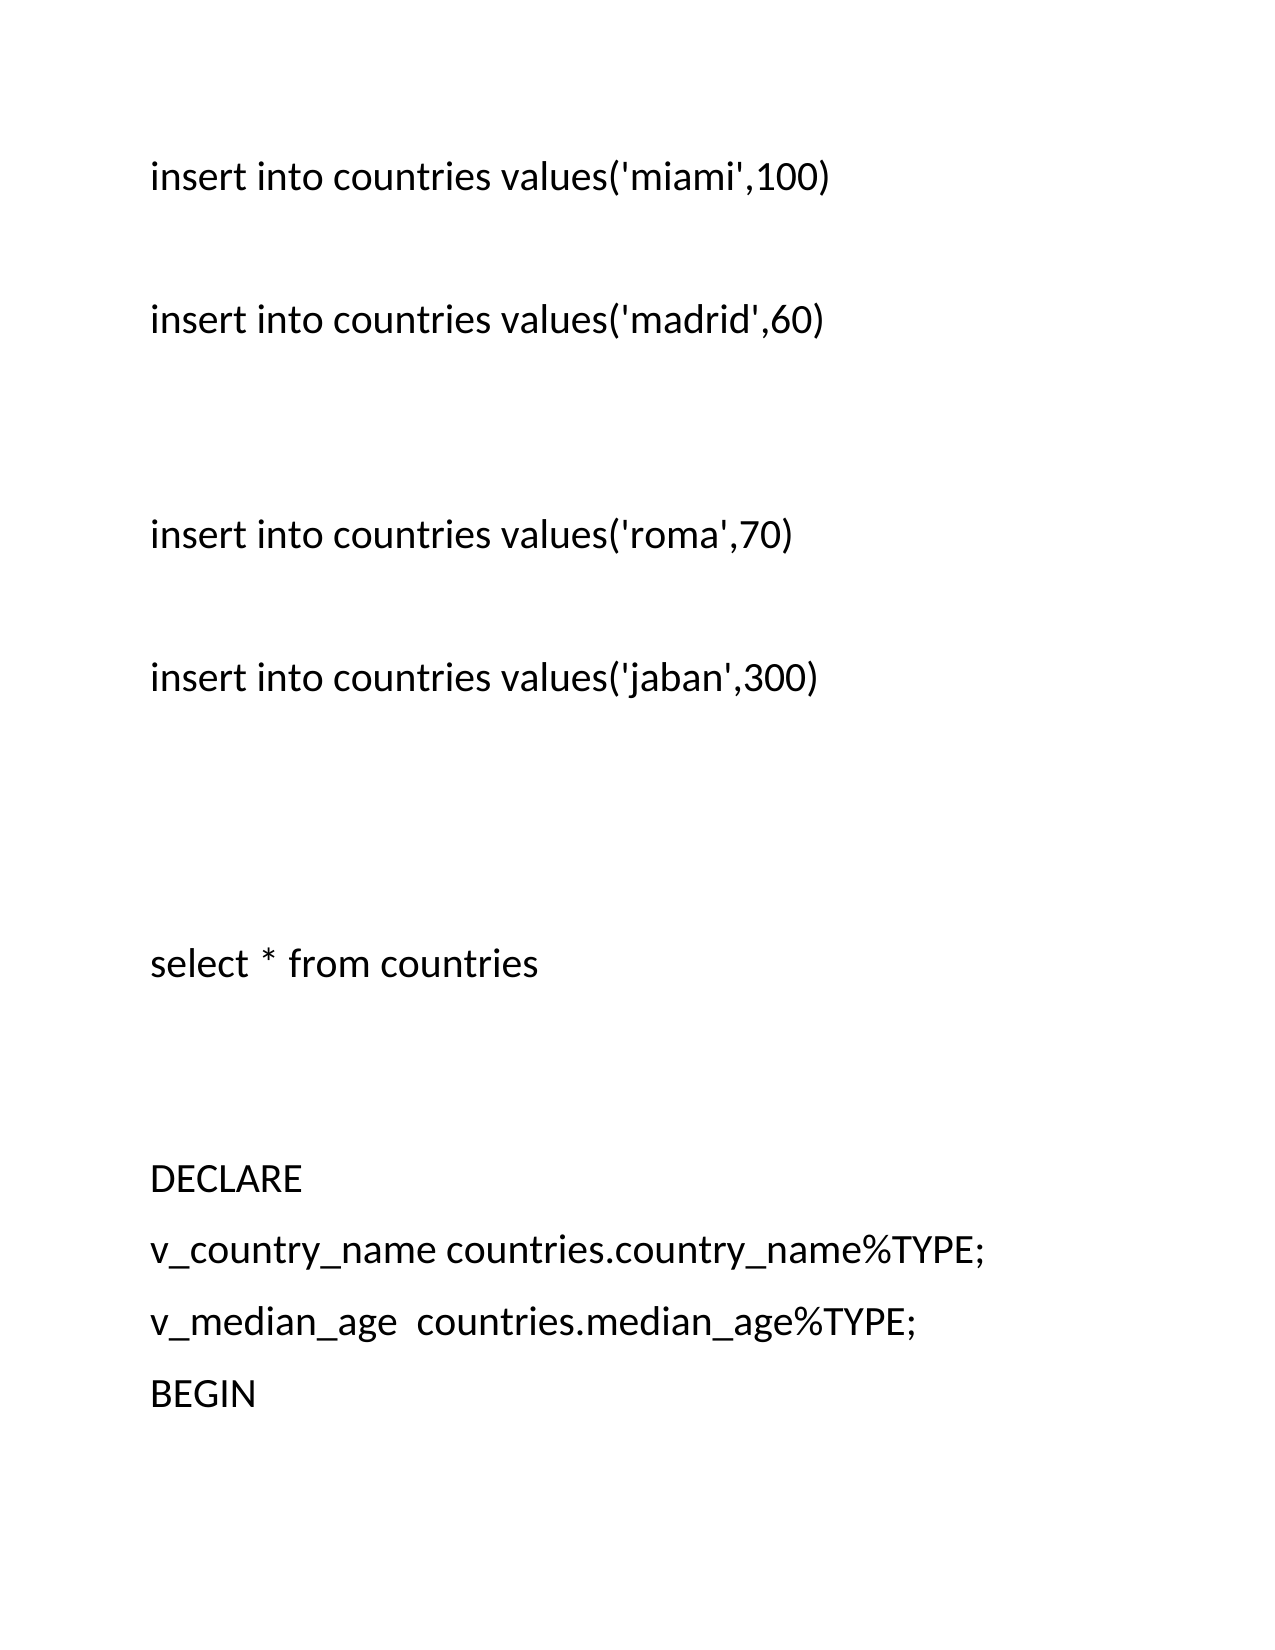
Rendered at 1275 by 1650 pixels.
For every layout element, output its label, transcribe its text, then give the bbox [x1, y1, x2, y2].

text insert into countries values('miami',100) [150, 150, 1125, 201]
text DECLARE [150, 1152, 1125, 1203]
text BEGIN [150, 1367, 1125, 1417]
text v_median_age countries.median_age%TYPE; [150, 1295, 1125, 1346]
text insert into countries values('roma',70) [150, 508, 1125, 559]
text insert into countries values('madrid',60) [150, 293, 1125, 344]
text insert into countries values('jaban',300) [150, 651, 1125, 702]
text v_country_name countries.country_name%TYPE; [150, 1223, 1125, 1274]
text select * from countries [150, 937, 1125, 988]
